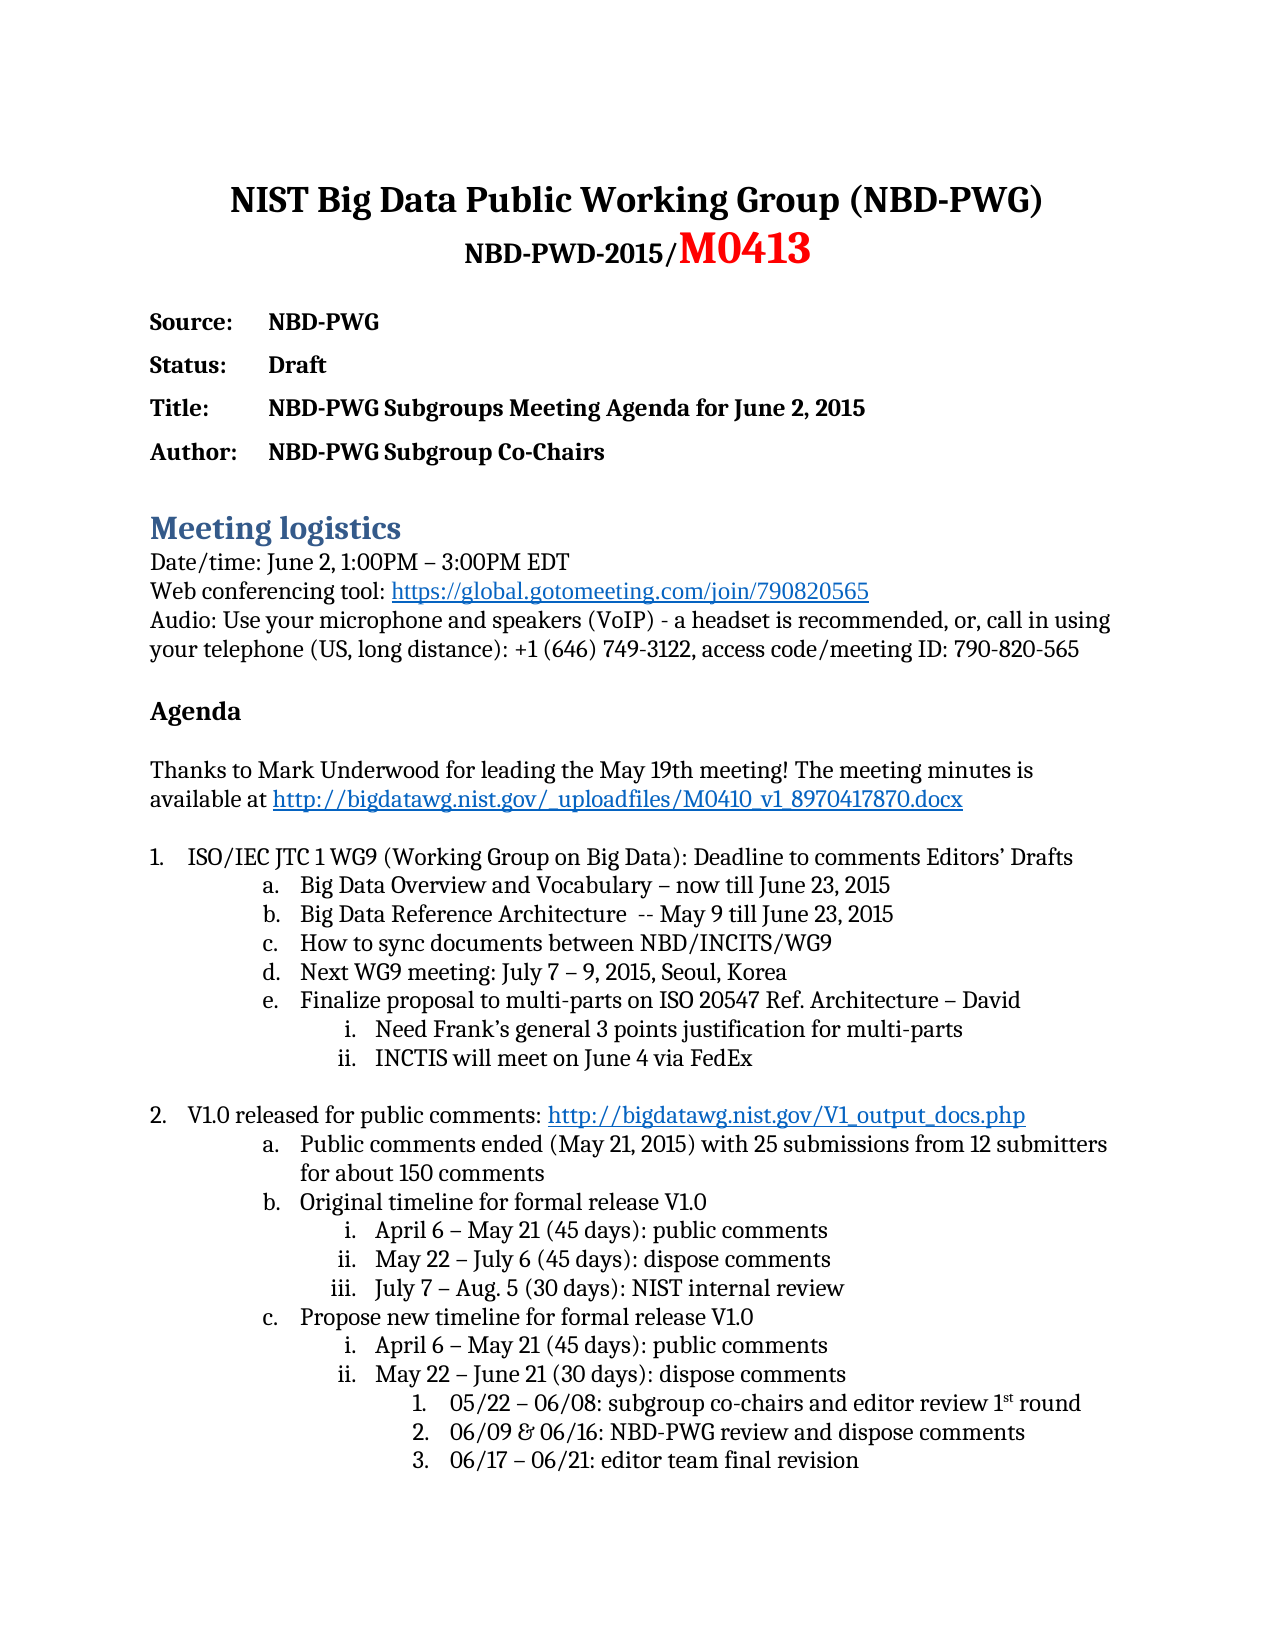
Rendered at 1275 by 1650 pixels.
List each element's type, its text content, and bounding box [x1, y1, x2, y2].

text Title: NBD-PWG Subgroups Meeting Agenda for June 2, 2015 [150, 394, 1125, 423]
text Source: NBD-PWG [150, 308, 1125, 337]
list Need Frank’s general 3 points justification for multi-parts [356, 1015, 1125, 1044]
text Meeting logistics [150, 509, 1125, 548]
list V1.0 released for public comments: http://bigdatawg.nist.gov/V1_output_docs.php [150, 1101, 1125, 1130]
text Date/time: June 2, 1:00PM – 3:00PM EDT [150, 548, 1125, 576]
list May 22 – June 21 (30 days): dispose comments [356, 1360, 1125, 1389]
list Finalize proposal to multi-parts on ISO 20547 Ref. Architecture – David [262, 986, 1125, 1015]
text NIST Big Data Public Working Group (NBD-PWG) [150, 179, 1125, 222]
list How to sync documents between NBD/INCITS/WG9 [262, 929, 1125, 958]
text NBD-PWD-2015/M0413 [150, 222, 1125, 274]
list Original timeline for formal release V1.0 [262, 1188, 1125, 1216]
text Status: Draft [150, 351, 1125, 380]
list Big Data Reference Architecture -- May 9 till June 23, 2015 [262, 900, 1125, 929]
list Big Data Overview and Vocabulary – now till June 23, 2015 [262, 871, 1125, 900]
list Next WG9 meeting: July 7 – 9, 2015, Seoul, Korea [262, 958, 1125, 986]
subtitle Agenda [150, 696, 1125, 728]
list April 6 – May 21 (45 days): public comments [356, 1216, 1125, 1245]
text Audio: Use your microphone and speakers (VoIP) - a headset is recommended, or, call in using your telephone (US, long distance): +1 (646) 749-3122, access code/meeting ID: 790-820-565 [150, 606, 1125, 663]
text Thanks to Mark Underwood for leading the May 19th meeting! The meeting minutes is available at http://bigdatawg.nist.gov/_uploadfiles/M0410_v1_8970417870.docx [150, 756, 1125, 814]
list Public comments ended (May 21, 2015) with 25 submissions from 12 submitters for about 150 comments [262, 1130, 1125, 1188]
list Propose new timeline for formal release V1.0 [262, 1303, 1125, 1331]
list April 6 – May 21 (45 days): public comments [356, 1331, 1125, 1360]
list May 22 – July 6 (45 days): dispose comments [356, 1245, 1125, 1274]
list ISO/IEC JTC 1 WG9 (Working Group on Big Data): Deadline to comments Editors’ Drafts [150, 843, 1125, 871]
list 05/22 – 06/08: subgroup co-chairs and editor review 1st round [412, 1389, 1125, 1418]
list 06/09 & 06/16: NBD-PWG review and dispose comments [412, 1418, 1125, 1446]
list INCTIS will meet on June 4 via FedEx [356, 1044, 1125, 1073]
text Web conferencing tool: https://global.gotomeeting.com/join/790820565 [150, 576, 1125, 606]
text Author: NBD-PWG Subgroup Co-Chairs [150, 437, 1125, 466]
list 06/17 – 06/21: editor team final revision [412, 1446, 1125, 1475]
list July 7 – Aug. 5 (30 days): NIST internal review [356, 1274, 1125, 1303]
